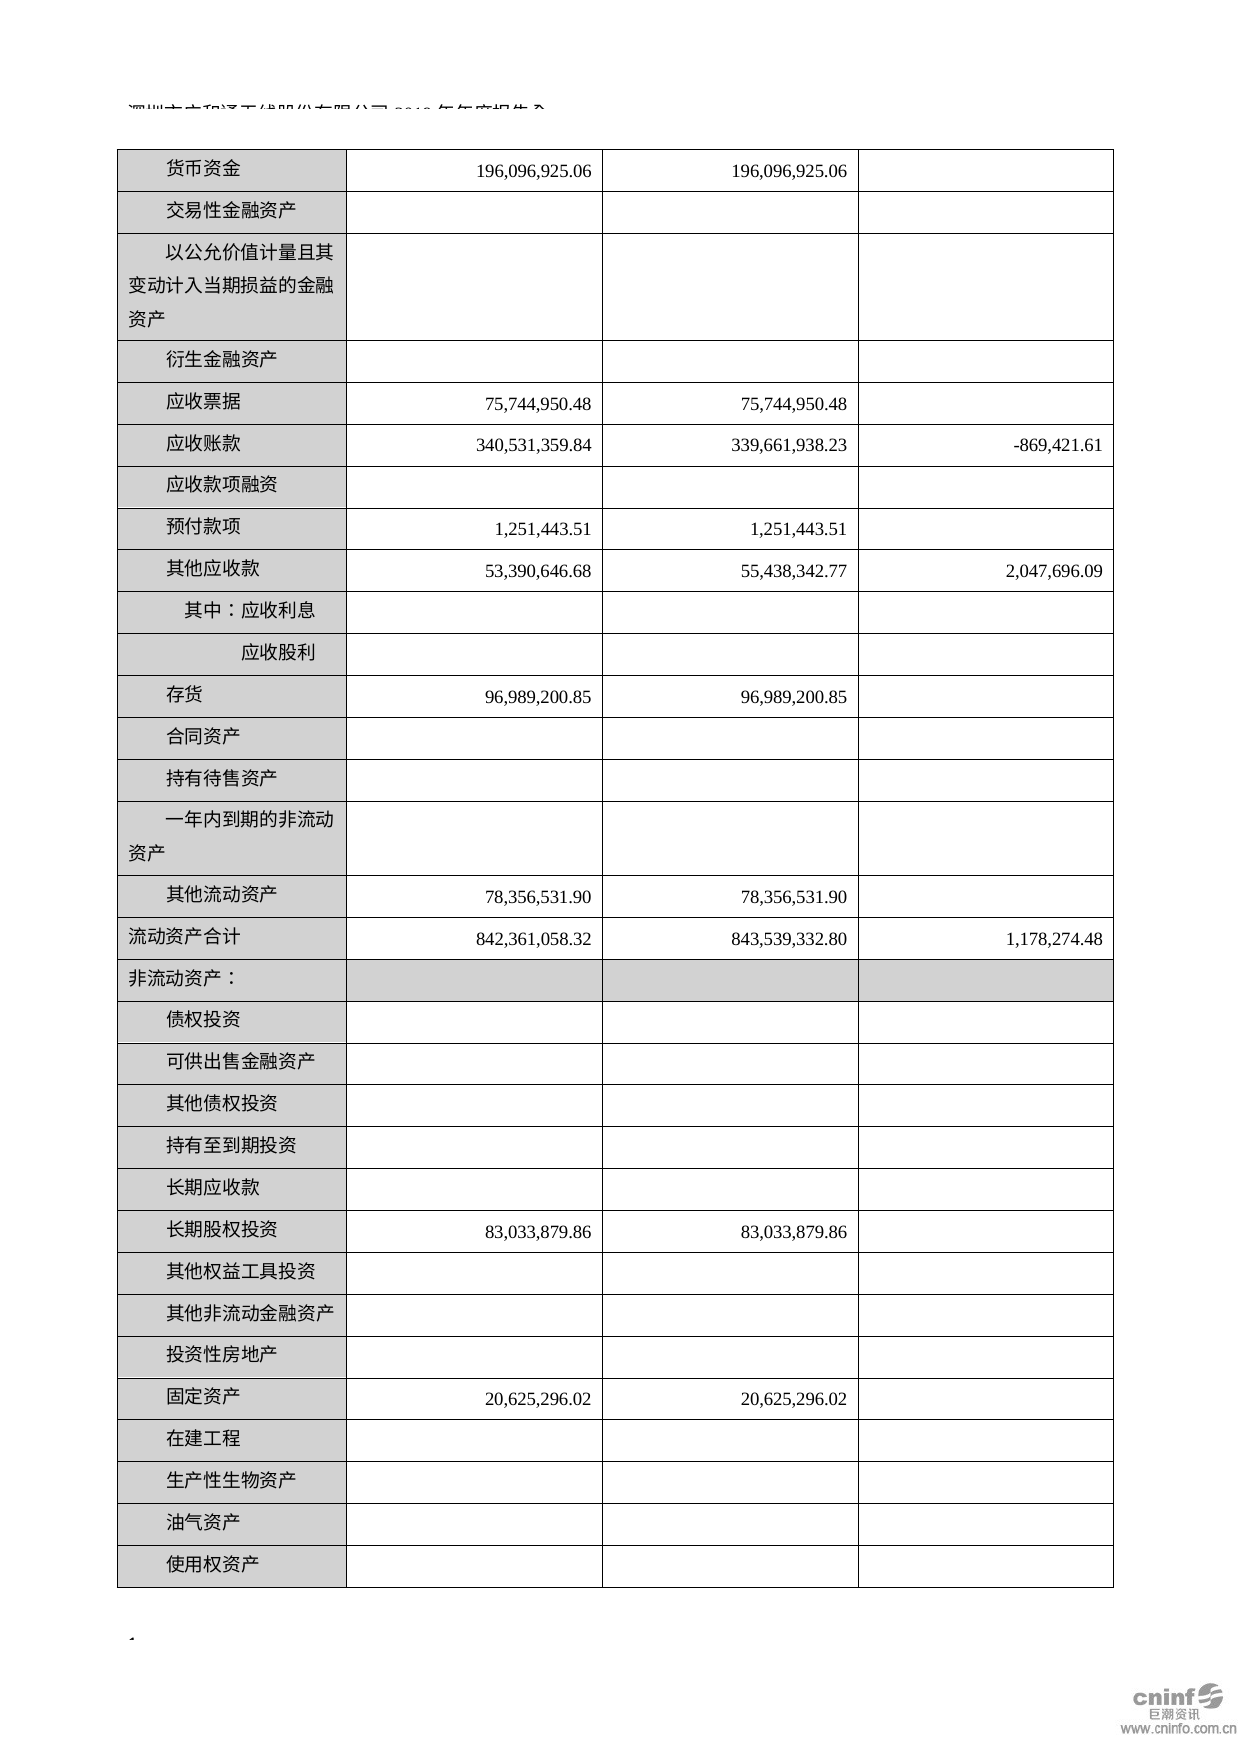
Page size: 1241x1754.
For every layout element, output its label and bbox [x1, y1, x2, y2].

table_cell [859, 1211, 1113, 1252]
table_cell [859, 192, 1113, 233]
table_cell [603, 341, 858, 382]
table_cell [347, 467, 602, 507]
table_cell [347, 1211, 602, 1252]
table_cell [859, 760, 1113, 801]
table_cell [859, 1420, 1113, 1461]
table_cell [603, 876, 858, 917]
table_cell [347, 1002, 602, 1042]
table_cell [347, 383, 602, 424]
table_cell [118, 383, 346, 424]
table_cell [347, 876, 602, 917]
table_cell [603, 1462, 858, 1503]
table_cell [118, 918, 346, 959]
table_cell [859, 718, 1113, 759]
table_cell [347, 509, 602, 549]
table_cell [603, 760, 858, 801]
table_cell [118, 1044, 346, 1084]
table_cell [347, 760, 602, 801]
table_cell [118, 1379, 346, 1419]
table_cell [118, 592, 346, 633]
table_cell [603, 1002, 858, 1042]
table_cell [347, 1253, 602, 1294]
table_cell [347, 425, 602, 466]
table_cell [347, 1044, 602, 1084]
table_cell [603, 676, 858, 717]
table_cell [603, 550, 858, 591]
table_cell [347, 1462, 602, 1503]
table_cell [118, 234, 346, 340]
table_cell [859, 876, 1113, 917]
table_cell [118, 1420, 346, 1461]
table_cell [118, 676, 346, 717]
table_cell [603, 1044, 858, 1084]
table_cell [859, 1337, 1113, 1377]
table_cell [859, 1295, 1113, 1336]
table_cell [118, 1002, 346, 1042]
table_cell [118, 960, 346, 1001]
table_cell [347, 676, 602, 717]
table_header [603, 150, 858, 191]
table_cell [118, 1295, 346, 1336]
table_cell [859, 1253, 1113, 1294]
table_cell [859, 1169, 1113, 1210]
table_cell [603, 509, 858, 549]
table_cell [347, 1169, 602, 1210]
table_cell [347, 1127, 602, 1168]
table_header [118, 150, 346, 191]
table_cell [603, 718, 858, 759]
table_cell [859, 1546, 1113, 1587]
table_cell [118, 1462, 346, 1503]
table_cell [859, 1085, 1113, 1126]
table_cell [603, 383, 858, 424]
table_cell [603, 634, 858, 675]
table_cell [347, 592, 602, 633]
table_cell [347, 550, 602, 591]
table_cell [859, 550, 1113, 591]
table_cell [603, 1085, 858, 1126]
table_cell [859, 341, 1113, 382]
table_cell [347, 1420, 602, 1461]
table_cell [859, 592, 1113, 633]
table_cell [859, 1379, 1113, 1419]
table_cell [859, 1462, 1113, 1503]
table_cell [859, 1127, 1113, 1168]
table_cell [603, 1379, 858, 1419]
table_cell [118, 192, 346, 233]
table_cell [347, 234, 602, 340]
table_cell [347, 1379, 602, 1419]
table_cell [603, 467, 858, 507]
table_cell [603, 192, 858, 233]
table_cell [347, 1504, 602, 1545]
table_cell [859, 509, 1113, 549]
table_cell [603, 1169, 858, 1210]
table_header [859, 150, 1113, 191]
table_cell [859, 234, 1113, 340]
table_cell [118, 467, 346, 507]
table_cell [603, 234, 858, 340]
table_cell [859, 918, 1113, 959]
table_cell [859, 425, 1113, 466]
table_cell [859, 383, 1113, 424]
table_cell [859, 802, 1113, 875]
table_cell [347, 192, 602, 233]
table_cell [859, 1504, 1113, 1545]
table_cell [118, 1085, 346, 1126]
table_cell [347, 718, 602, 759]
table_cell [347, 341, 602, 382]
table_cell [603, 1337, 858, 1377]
picture [1115, 1680, 1240, 1737]
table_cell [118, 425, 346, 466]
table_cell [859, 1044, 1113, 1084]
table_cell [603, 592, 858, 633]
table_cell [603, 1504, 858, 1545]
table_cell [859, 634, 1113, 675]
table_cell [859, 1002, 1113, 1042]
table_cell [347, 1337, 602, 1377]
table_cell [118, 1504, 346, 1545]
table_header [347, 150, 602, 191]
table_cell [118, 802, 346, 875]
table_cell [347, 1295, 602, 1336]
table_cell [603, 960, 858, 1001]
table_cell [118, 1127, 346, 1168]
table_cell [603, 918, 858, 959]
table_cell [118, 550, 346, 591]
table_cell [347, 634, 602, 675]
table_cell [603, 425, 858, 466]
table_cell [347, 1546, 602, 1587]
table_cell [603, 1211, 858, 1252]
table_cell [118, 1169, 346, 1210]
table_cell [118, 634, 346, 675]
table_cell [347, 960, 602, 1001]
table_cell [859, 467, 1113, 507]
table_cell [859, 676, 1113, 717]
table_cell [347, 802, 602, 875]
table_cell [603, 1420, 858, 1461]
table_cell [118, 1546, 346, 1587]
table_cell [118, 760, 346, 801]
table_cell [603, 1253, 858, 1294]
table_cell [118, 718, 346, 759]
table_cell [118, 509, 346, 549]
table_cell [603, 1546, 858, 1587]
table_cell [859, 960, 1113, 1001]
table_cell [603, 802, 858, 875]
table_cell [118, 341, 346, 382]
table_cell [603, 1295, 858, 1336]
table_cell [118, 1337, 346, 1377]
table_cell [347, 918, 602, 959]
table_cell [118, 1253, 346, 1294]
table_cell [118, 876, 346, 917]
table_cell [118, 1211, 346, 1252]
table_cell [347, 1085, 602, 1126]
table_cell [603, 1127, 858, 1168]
